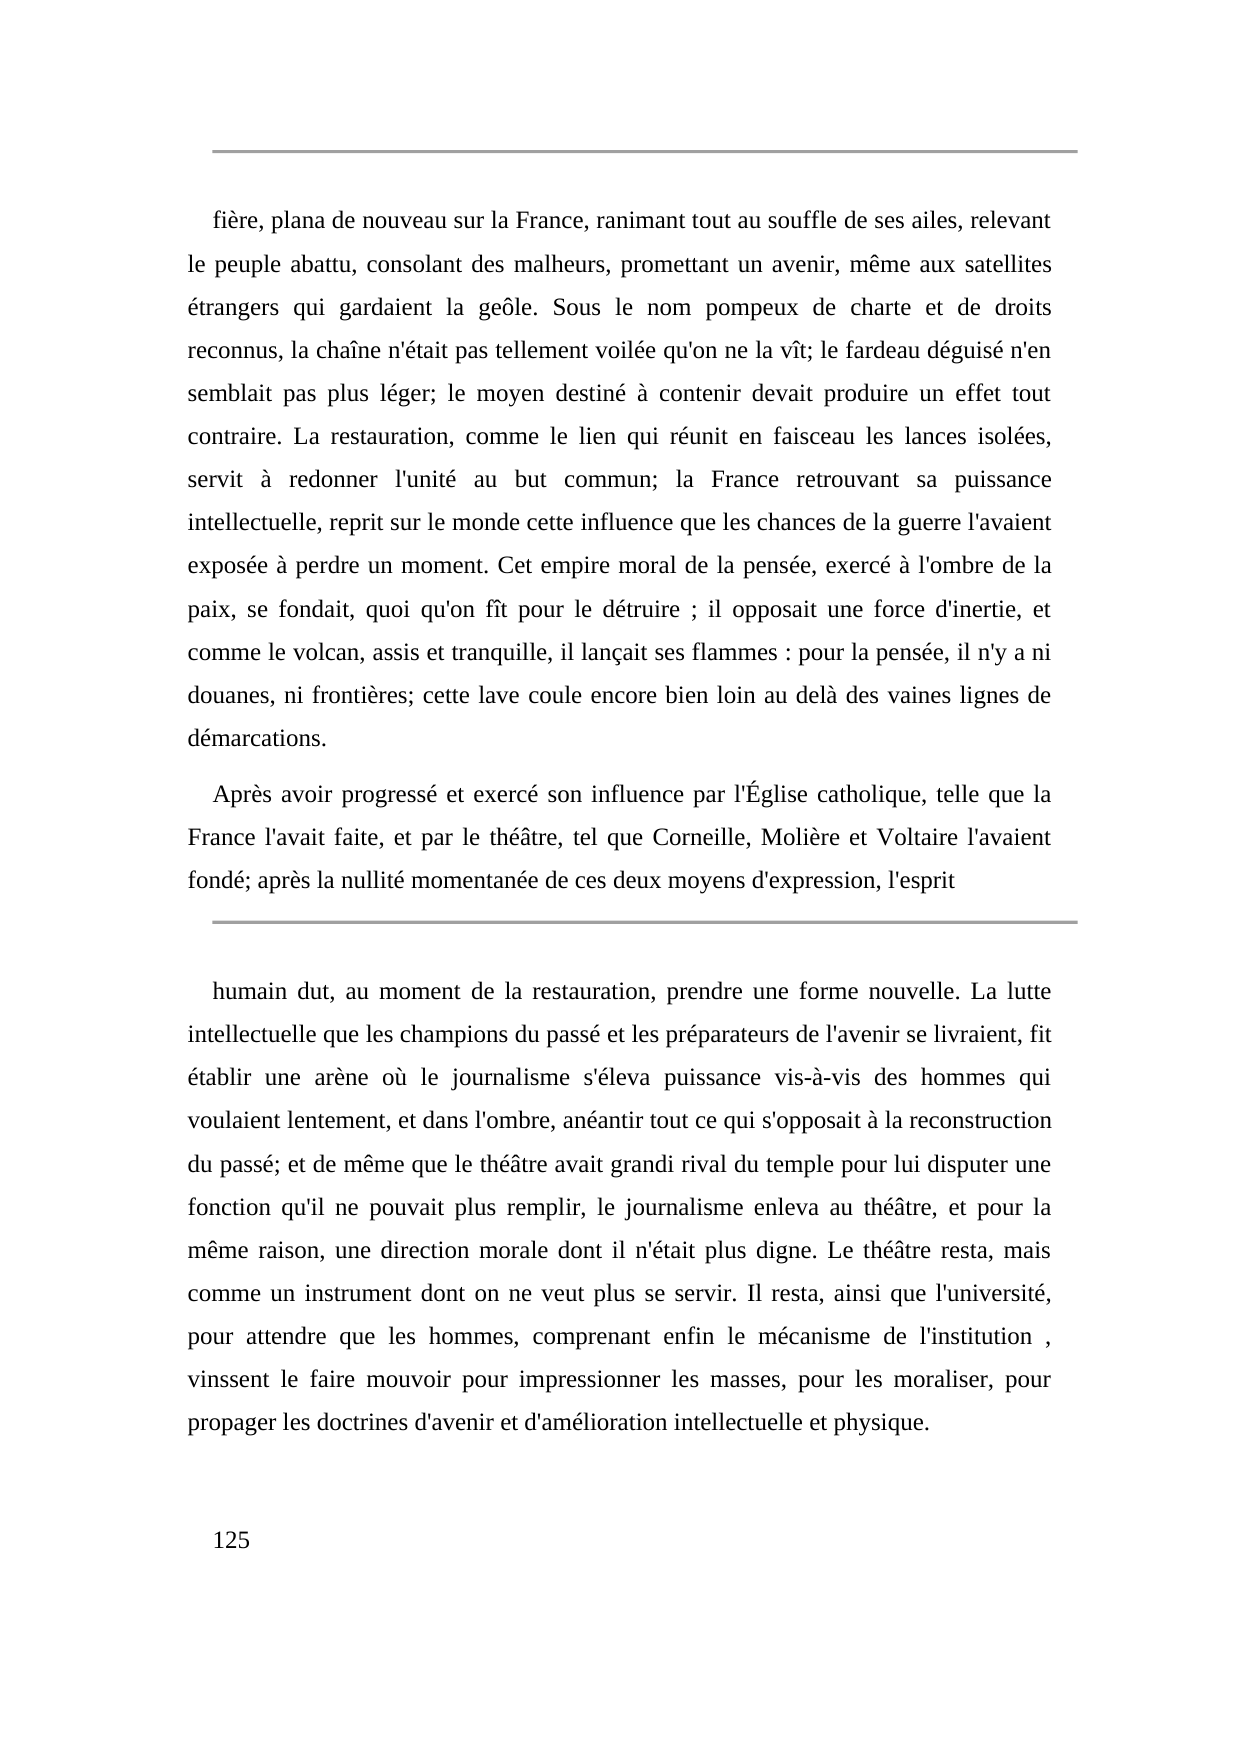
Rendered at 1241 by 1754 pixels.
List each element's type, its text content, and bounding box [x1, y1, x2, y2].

text humain dut, au moment de la restauration, prendre une forme nouvelle. La lutte intellectuelle que les champions du passé et les préparateurs de l'avenir se livraient, fit établir une arène où le journalisme s'éleva puissance vis-à-vis des hommes qui voulaient lentement, et dans l'ombre, anéantir tout ce qui s'opposait à la reconstruction du passé; et de même que le théâtre avait grandi rival du temple pour lui disputer une fonction qu'il ne pouvait plus remplir, le journalisme enleva au théâtre, et pour la même raison, une direction morale dont il n'était plus digne. Le théâtre resta, mais comme un instrument dont on ne veut plus se servir. Il resta, ainsi que l'université, pour attendre que les hommes, comprenant enfin le mécanisme de l'institution , vinssent le faire mouvoir pour impressionner les masses, pour les moraliser, pour propager les doctrines d'avenir et d'amélioration intellectuelle et physique. [187, 976, 1053, 1436]
text Après avoir progressé et exercé son influence par l'Église catholique, telle que la France l'avait faite, et par le théâtre, tel que Corneille, Molière et Voltaire l'avaient fondé; après la nullité momentanée de ces deux moyens d'expression, l'esprit [187, 779, 1053, 894]
text fière, plana de nouveau sur la France, ranimant tout au souffle de ses ailes, relevant le peuple abattu, consolant des malheurs, promettant un avenir, même aux satellites étrangers qui gardaient la geôle. Sous le nom pompeux de charte et de droits reconnus, la chaîne n'était pas tellement voilée qu'on ne la vît; le fardeau déguisé n'en semblait pas plus léger; le moyen destiné à contenir devait produire un effet tout contraire. La restauration, comme le lien qui réunit en faisceau les lances isolées, servit à redonner l'unité au but commun; la France retrouvant sa puissance intellectuelle, reprit sur le monde cette influence que les chances de la guerre l'avaient exposée à perdre un moment. Cet empire moral de la pensée, exercé à l'ombre de la paix, se fondait, quoi qu'on fît pour le détruire ; il opposait une force d'inertie, et comme le volcan, assis et tranquille, il lançait ses flammes : pour la pensée, il n'y a ni douanes, ni frontières; cette lave coule encore bien loin au delà des vaines lignes de démarcations. [187, 206, 1053, 752]
